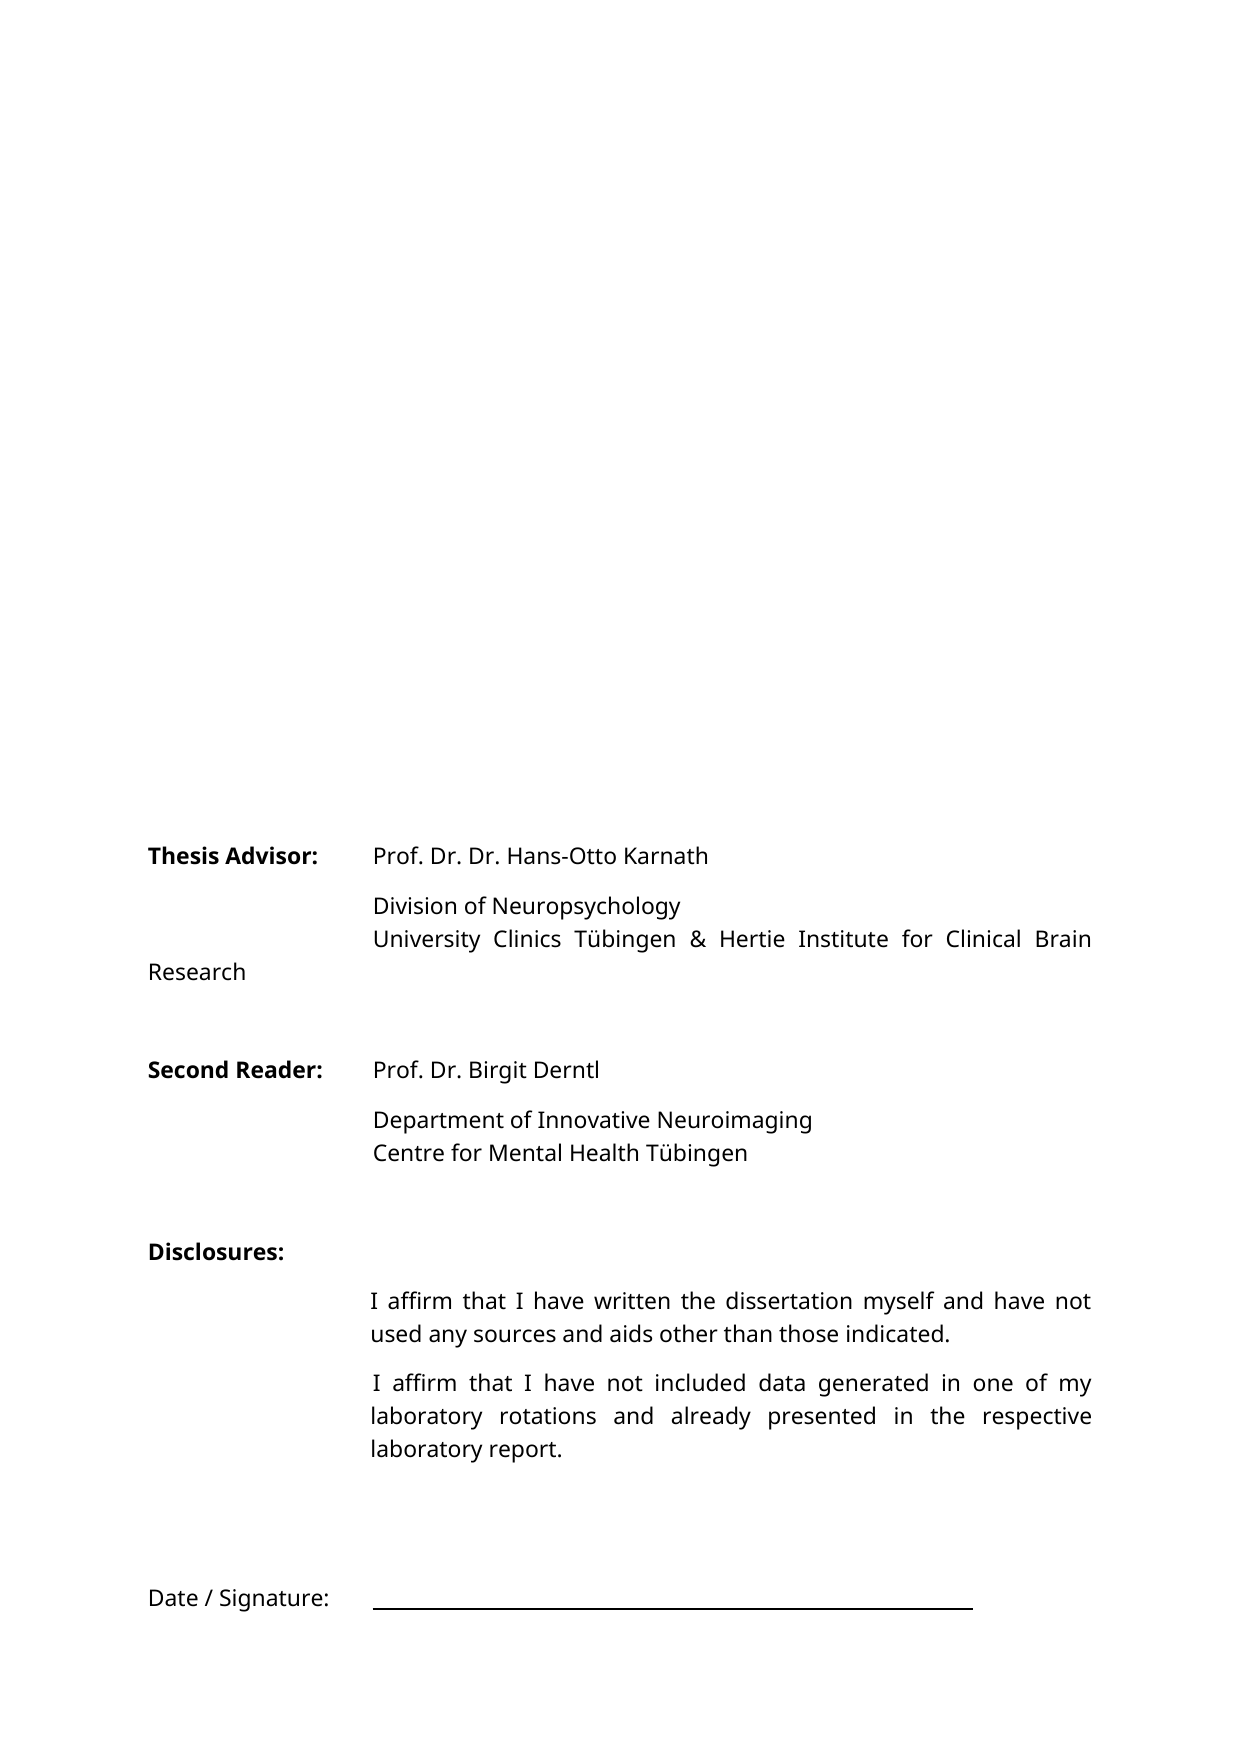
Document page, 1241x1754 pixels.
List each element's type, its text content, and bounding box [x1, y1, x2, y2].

text I affirm that I have not included data generated in one of my laboratory rotations and already presented in the respective laboratory report. [370, 1367, 1093, 1464]
text Division of Neuropsychology University Clinics Tübingen & Hertie Institute for Clinical Brain Research [148, 890, 1093, 987]
text Second Reader: Prof. Dr. Birgit Derntl [148, 1054, 1093, 1086]
text Department of Innovative Neuroimaging Centre for Mental Health Tübingen [373, 1104, 1093, 1168]
text Date / Signature: _ [148, 1581, 1093, 1613]
text Thesis Advisor: Prof. Dr. Dr. Hans-Otto Karnath [148, 840, 1093, 872]
text I affirm that I have written the dissertation myself and have not used any sources and aids other than those indicated. [370, 1285, 1093, 1349]
text Disclosures: [148, 1236, 1093, 1267]
